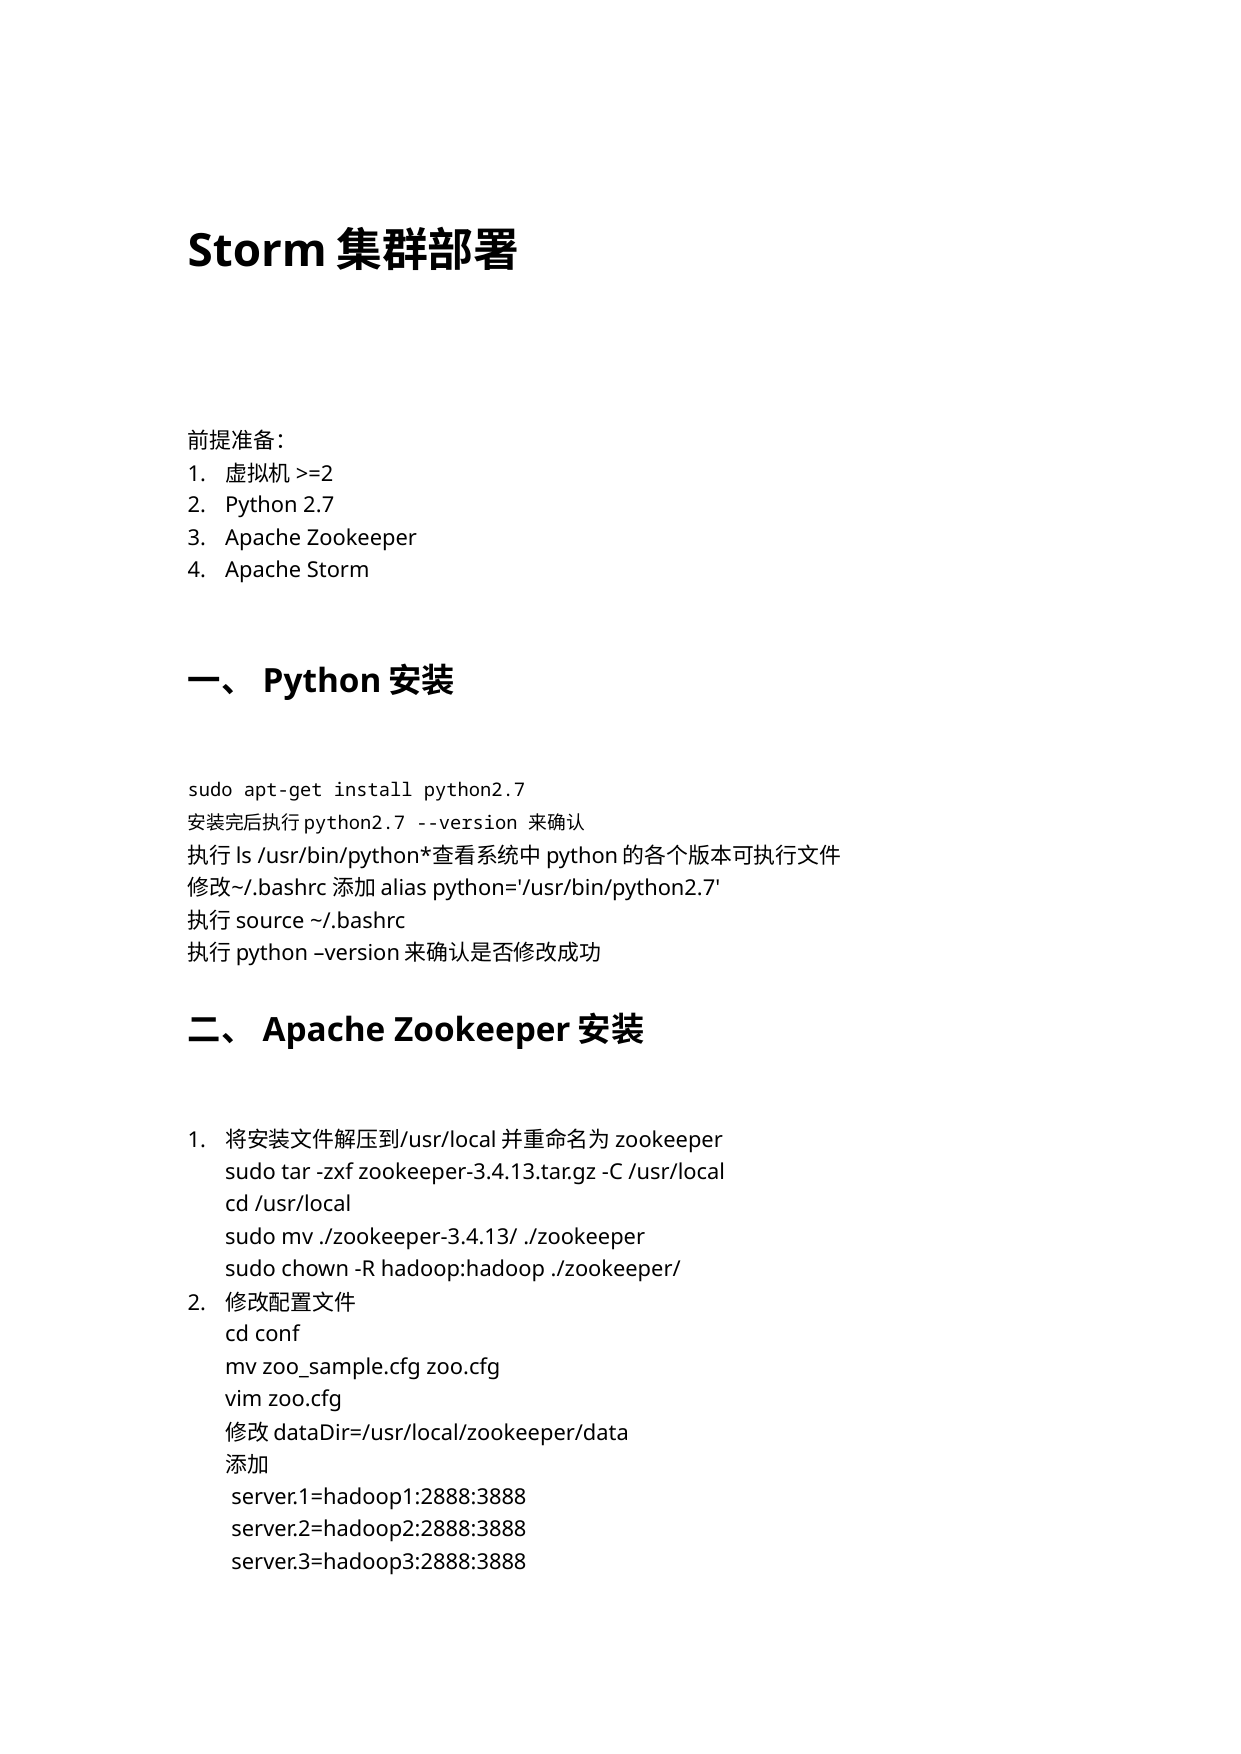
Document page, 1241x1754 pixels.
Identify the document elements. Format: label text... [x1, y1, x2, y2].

text server.1=hadoop1:2888:3888 [225, 1479, 1053, 1512]
text sudo apt-get install python2.7 [187, 772, 1053, 805]
list 将安装文件解压到/usr/local并重命名为zookeeper [187, 1122, 1053, 1154]
list cd /usr/local [225, 1187, 1053, 1219]
text vim zoo.cfg [225, 1382, 1053, 1414]
text 执行python –version来确认是否修改成功 [187, 935, 1053, 967]
text 执行source ~/.bashrc [187, 902, 1053, 935]
text 添加 [225, 1447, 1053, 1479]
text 修改~/.bashrc 添加alias python='/usr/bin/python2.7' [187, 870, 1053, 902]
text 修改dataDir=/usr/local/zookeeper/data [225, 1414, 1053, 1447]
list 修改配置文件 [187, 1284, 1053, 1317]
list Python 2.7 [187, 488, 1053, 521]
list Apache Zookeeper [187, 521, 1053, 553]
list sudo tar -zxf zookeeper-3.4.13.tar.gz -C /usr/local [225, 1154, 1053, 1187]
subtitle Python安装 [187, 645, 1053, 710]
text 安装完后执行python2.7 --version 来确认 [187, 805, 1053, 837]
list Apache Storm [187, 553, 1053, 586]
list sudo chown -R hadoop:hadoop ./zookeeper/ [225, 1252, 1053, 1284]
text cd conf [225, 1317, 1053, 1349]
list 虚拟机 >=2 [187, 456, 1053, 488]
list sudo mv ./zookeeper-3.4.13/ ./zookeeper [225, 1219, 1053, 1252]
text server.3=hadoop3:2888:3888 [187, 1544, 1053, 1577]
subtitle Apache Zookeeper安装 [187, 994, 1053, 1059]
text mv zoo_sample.cfg zoo.cfg [225, 1349, 1053, 1382]
text 前提准备： [187, 423, 1053, 456]
subtitle Storm集群部署 [187, 197, 1053, 295]
text 执行ls /usr/bin/python*查看系统中python的各个版本可执行文件 [187, 837, 1053, 870]
text server.2=hadoop2:2888:3888 [187, 1512, 1053, 1544]
